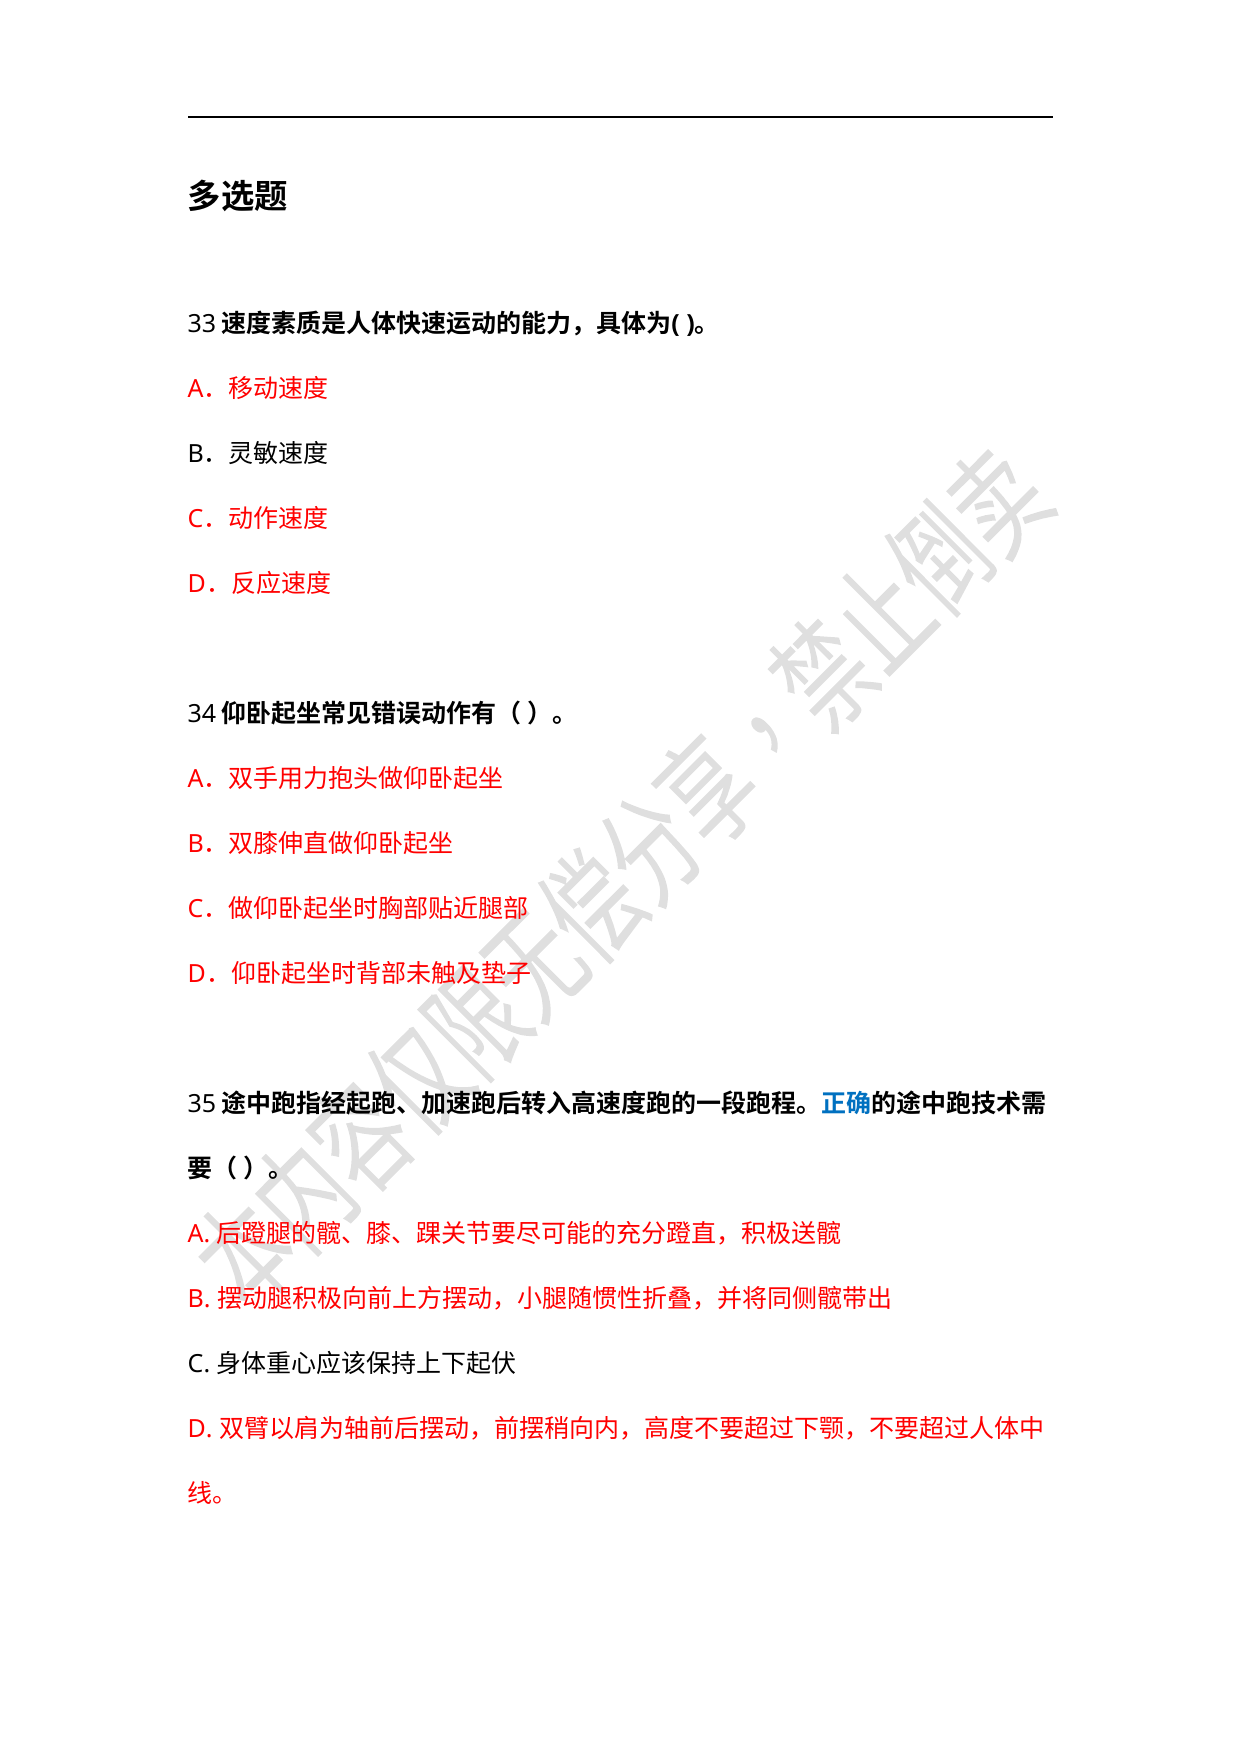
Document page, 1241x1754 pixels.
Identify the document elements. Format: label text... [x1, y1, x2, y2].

text 33速度素质是人体快速运动的能力，具体为( )。 [187, 289, 1053, 354]
text A．移动速度 B．灵敏速度 C．动作速度 D．反应速度 [187, 354, 1053, 614]
text 34仰卧起坐常见错误动作有（ ）。 [187, 679, 1053, 744]
text A. 后蹬腿的髋、膝、踝关节要尽可能的充分蹬直，积极送髋 B. 摆动腿积极向前上方摆动，小腿随惯性折叠，并将同侧髋带出 C. 身体重心应该保持上下起伏 D. 双臂以肩为轴前后摆动，前摆稍向内，高度不要超过下颚，不要超过人体中线。 [187, 1199, 1053, 1524]
text A．双手用力抱头做仰卧起坐 B．双膝伸直做仰卧起坐 C．做仰卧起坐时胸部贴近腿部 D．仰卧起坐时背部未触及垫子 [187, 744, 1053, 1004]
text 35途中跑指经起跑、加速跑后转入高速度跑的一段跑程。正确的途中跑技术需要（ ）。 [187, 1069, 1053, 1199]
subtitle 多选题 [187, 162, 1053, 227]
